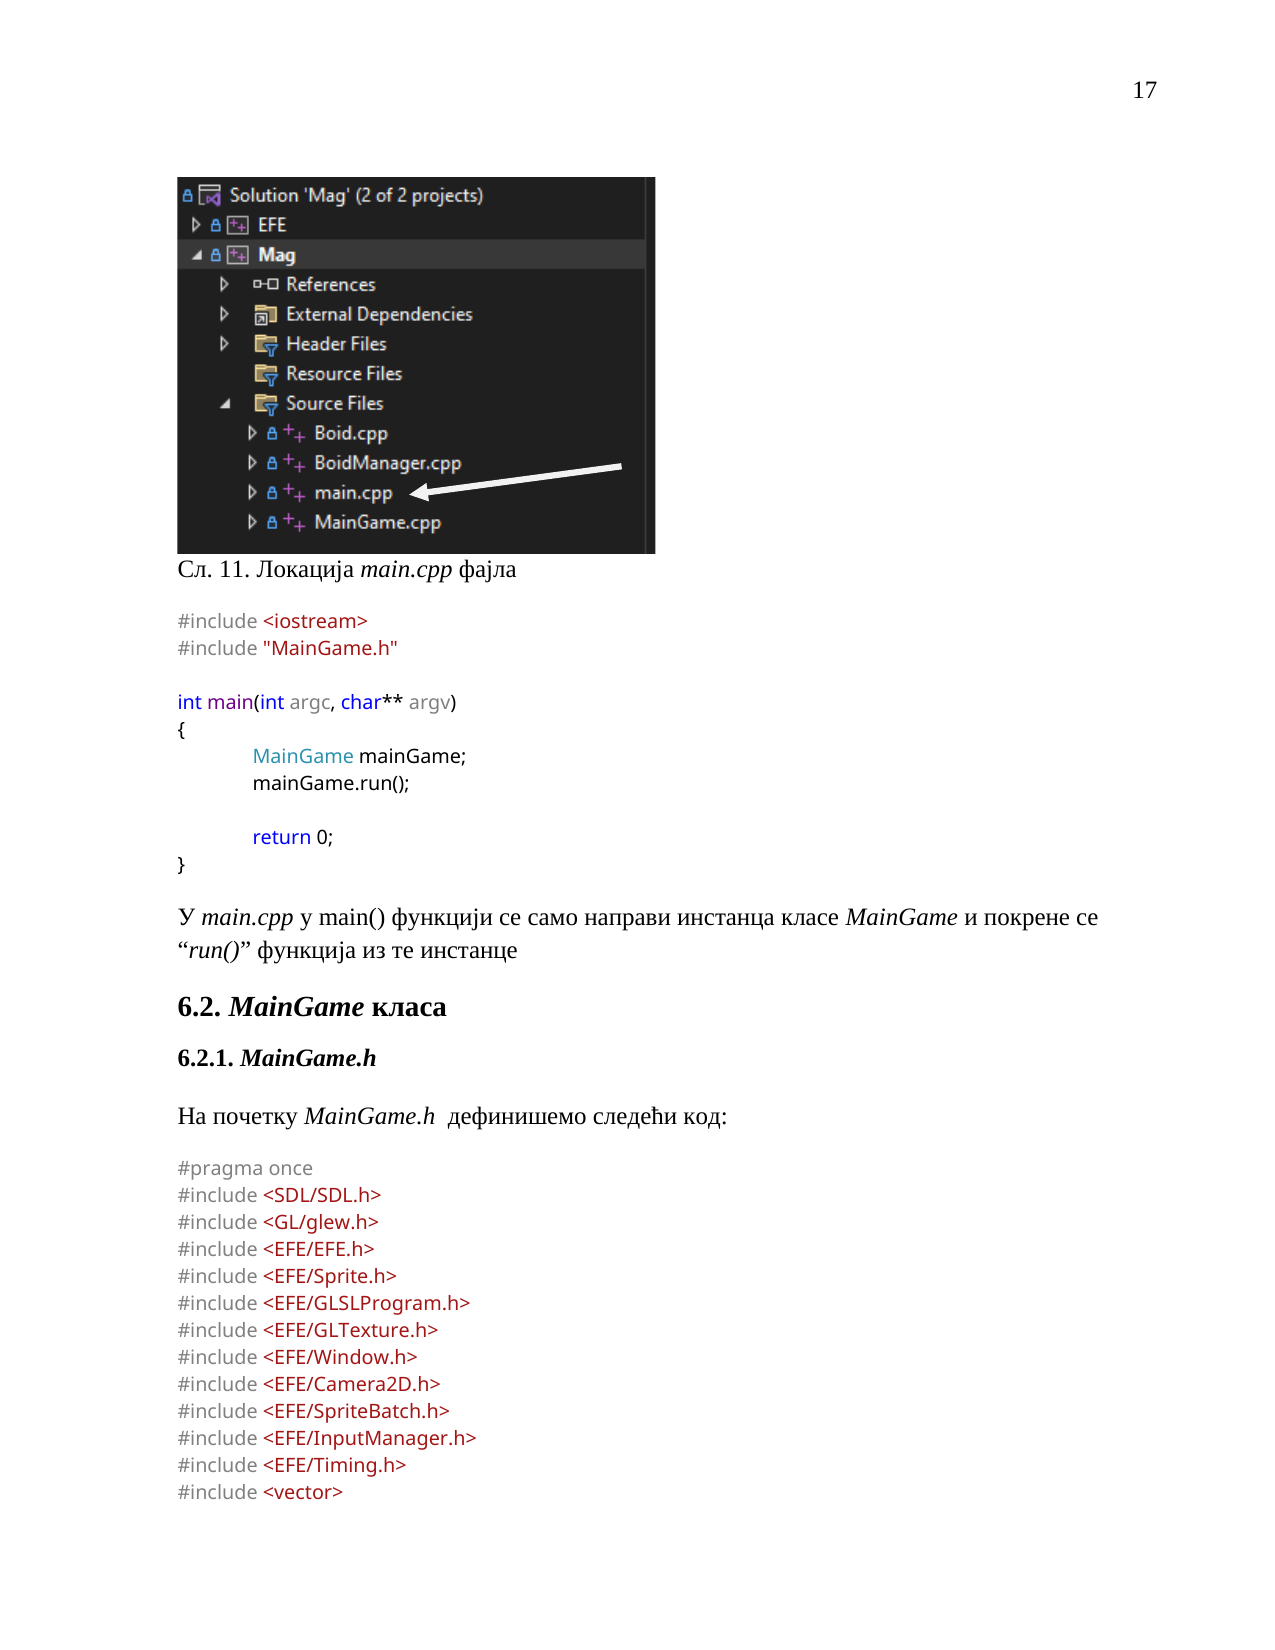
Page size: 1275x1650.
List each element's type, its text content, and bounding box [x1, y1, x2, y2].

text #pragma once [177, 1155, 1157, 1182]
text #include <EFE/GLSLProgram.h> [177, 1289, 1157, 1317]
text { [177, 715, 1157, 742]
text #include <EFE/InputManager.h> [177, 1424, 1157, 1451]
text #include <SDL/SDL.h> [177, 1182, 1157, 1209]
text #include <EFE/Camera2D.h> [177, 1371, 1157, 1397]
subtitle 6.2.1. MainGame.h [177, 1043, 1157, 1072]
text #include <EFE/Sprite.h> [177, 1263, 1157, 1289]
text #include <EFE/Window.h> [177, 1343, 1157, 1371]
text int main(int argc, char** argv) [177, 688, 1157, 715]
text MainGame mainGame; [177, 742, 1157, 769]
text #include <GL/glew.h> [177, 1209, 1157, 1236]
text #include <iostream> [177, 607, 1157, 634]
text #include <EFE/SpriteBatch.h> [177, 1397, 1157, 1424]
text mainGame.run(); [177, 769, 1157, 796]
text #include <EFE/Timing.h> [177, 1451, 1157, 1478]
text return 0; [177, 823, 1157, 850]
text На почетку MainGame.h дефинишемо следећи код: [177, 1101, 1157, 1129]
text #include <EFE/EFE.h> [177, 1236, 1157, 1263]
text } [177, 850, 1157, 877]
text #include <vector> [177, 1478, 1157, 1505]
text #include <EFE/GLTexture.h> [177, 1317, 1157, 1343]
subtitle 6.2. MainGame класа [177, 989, 1157, 1022]
text #include "MainGame.h" [177, 634, 1157, 661]
text Сл. 11. Локација main.cpp фајла [177, 554, 1157, 582]
picture [177, 177, 656, 554]
text У main.cpp у main() функцији се само направи инстанца класе MainGame и покрене се “run()” функција из те инстанце [177, 902, 1157, 964]
